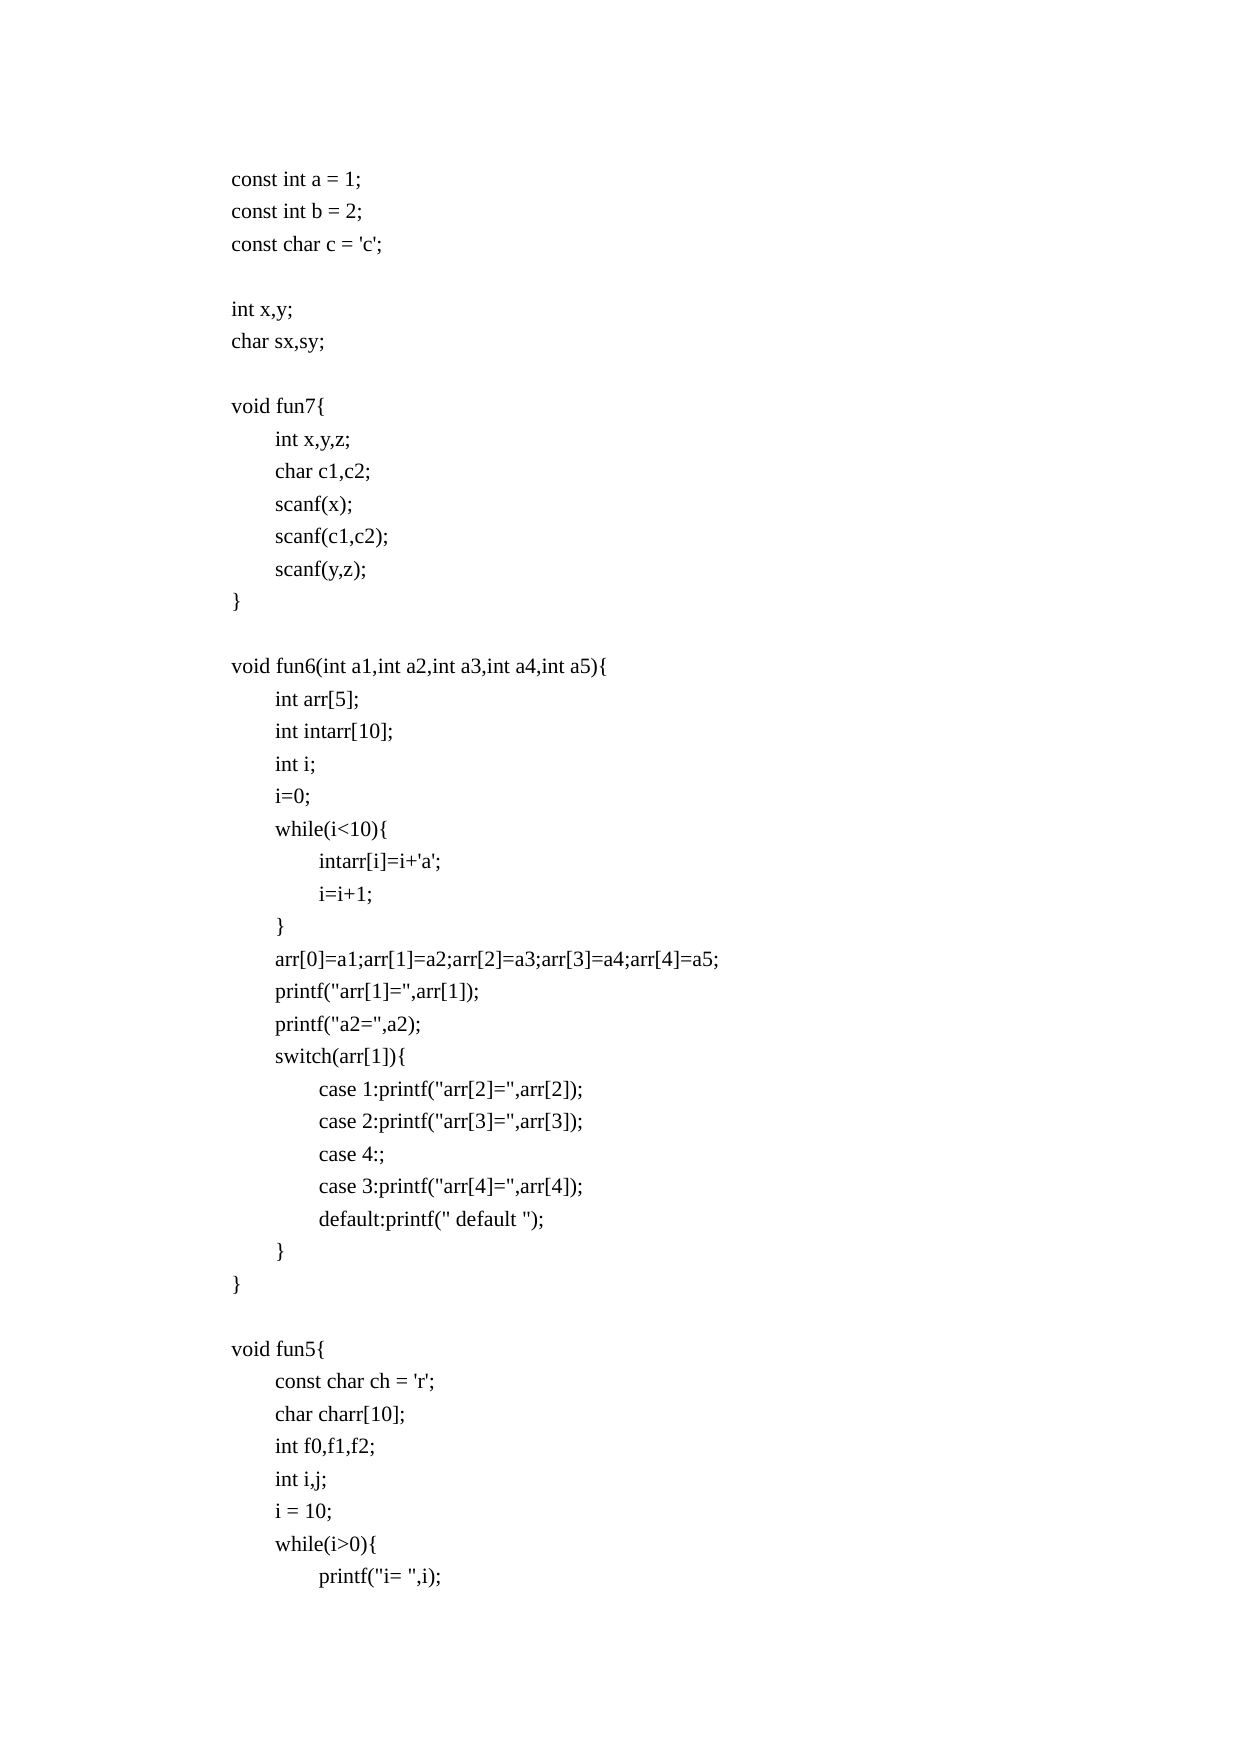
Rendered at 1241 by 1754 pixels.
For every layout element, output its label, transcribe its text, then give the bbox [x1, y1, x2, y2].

text const int b = 2; [187, 194, 1053, 227]
text int arr[5]; [187, 682, 1053, 714]
text } [187, 584, 1053, 617]
text case 4:; [187, 1137, 1053, 1169]
text scanf(x); [187, 487, 1053, 519]
text int i; [187, 747, 1053, 779]
text const char c = 'c'; [187, 227, 1053, 259]
text char sx,sy; [187, 324, 1053, 357]
text printf("a2=",a2); [187, 1007, 1053, 1039]
text arr[0]=a1;arr[1]=a2;arr[2]=a3;arr[3]=a4;arr[4]=a5; [187, 942, 1053, 974]
text default:printf(" default "); [187, 1202, 1053, 1234]
text const char ch = 'r'; [187, 1364, 1053, 1397]
text int i,j; [187, 1462, 1053, 1494]
text char c1,c2; [187, 454, 1053, 487]
text int x,y,z; [187, 422, 1053, 454]
text void fun6(int a1,int a2,int a3,int a4,int a5){ [187, 649, 1053, 682]
text scanf(y,z); [187, 552, 1053, 584]
text } [187, 1234, 1053, 1267]
text case 2:printf("arr[3]=",arr[3]); [187, 1104, 1053, 1137]
text } [187, 909, 1053, 942]
text void fun5{ [187, 1332, 1053, 1364]
text int f0,f1,f2; [187, 1429, 1053, 1462]
text int intarr[10]; [187, 714, 1053, 747]
text int x,y; [187, 292, 1053, 324]
text char charr[10]; [187, 1397, 1053, 1429]
text intarr[i]=i+'a'; [187, 844, 1053, 877]
text switch(arr[1]){ [187, 1039, 1053, 1072]
text case 3:printf("arr[4]=",arr[4]); [187, 1169, 1053, 1202]
text i = 10; [187, 1494, 1053, 1527]
text void fun7{ [187, 389, 1053, 422]
text const int a = 1; [187, 162, 1053, 194]
text case 1:printf("arr[2]=",arr[2]); [187, 1072, 1053, 1104]
text scanf(c1,c2); [187, 519, 1053, 552]
text i=i+1; [187, 877, 1053, 909]
text while(i>0){ [187, 1527, 1053, 1559]
text } [187, 1267, 1053, 1299]
text printf("arr[1]=",arr[1]); [187, 974, 1053, 1007]
text printf("i= ",i); [187, 1559, 1053, 1592]
text i=0; [187, 779, 1053, 812]
text while(i<10){ [187, 812, 1053, 844]
